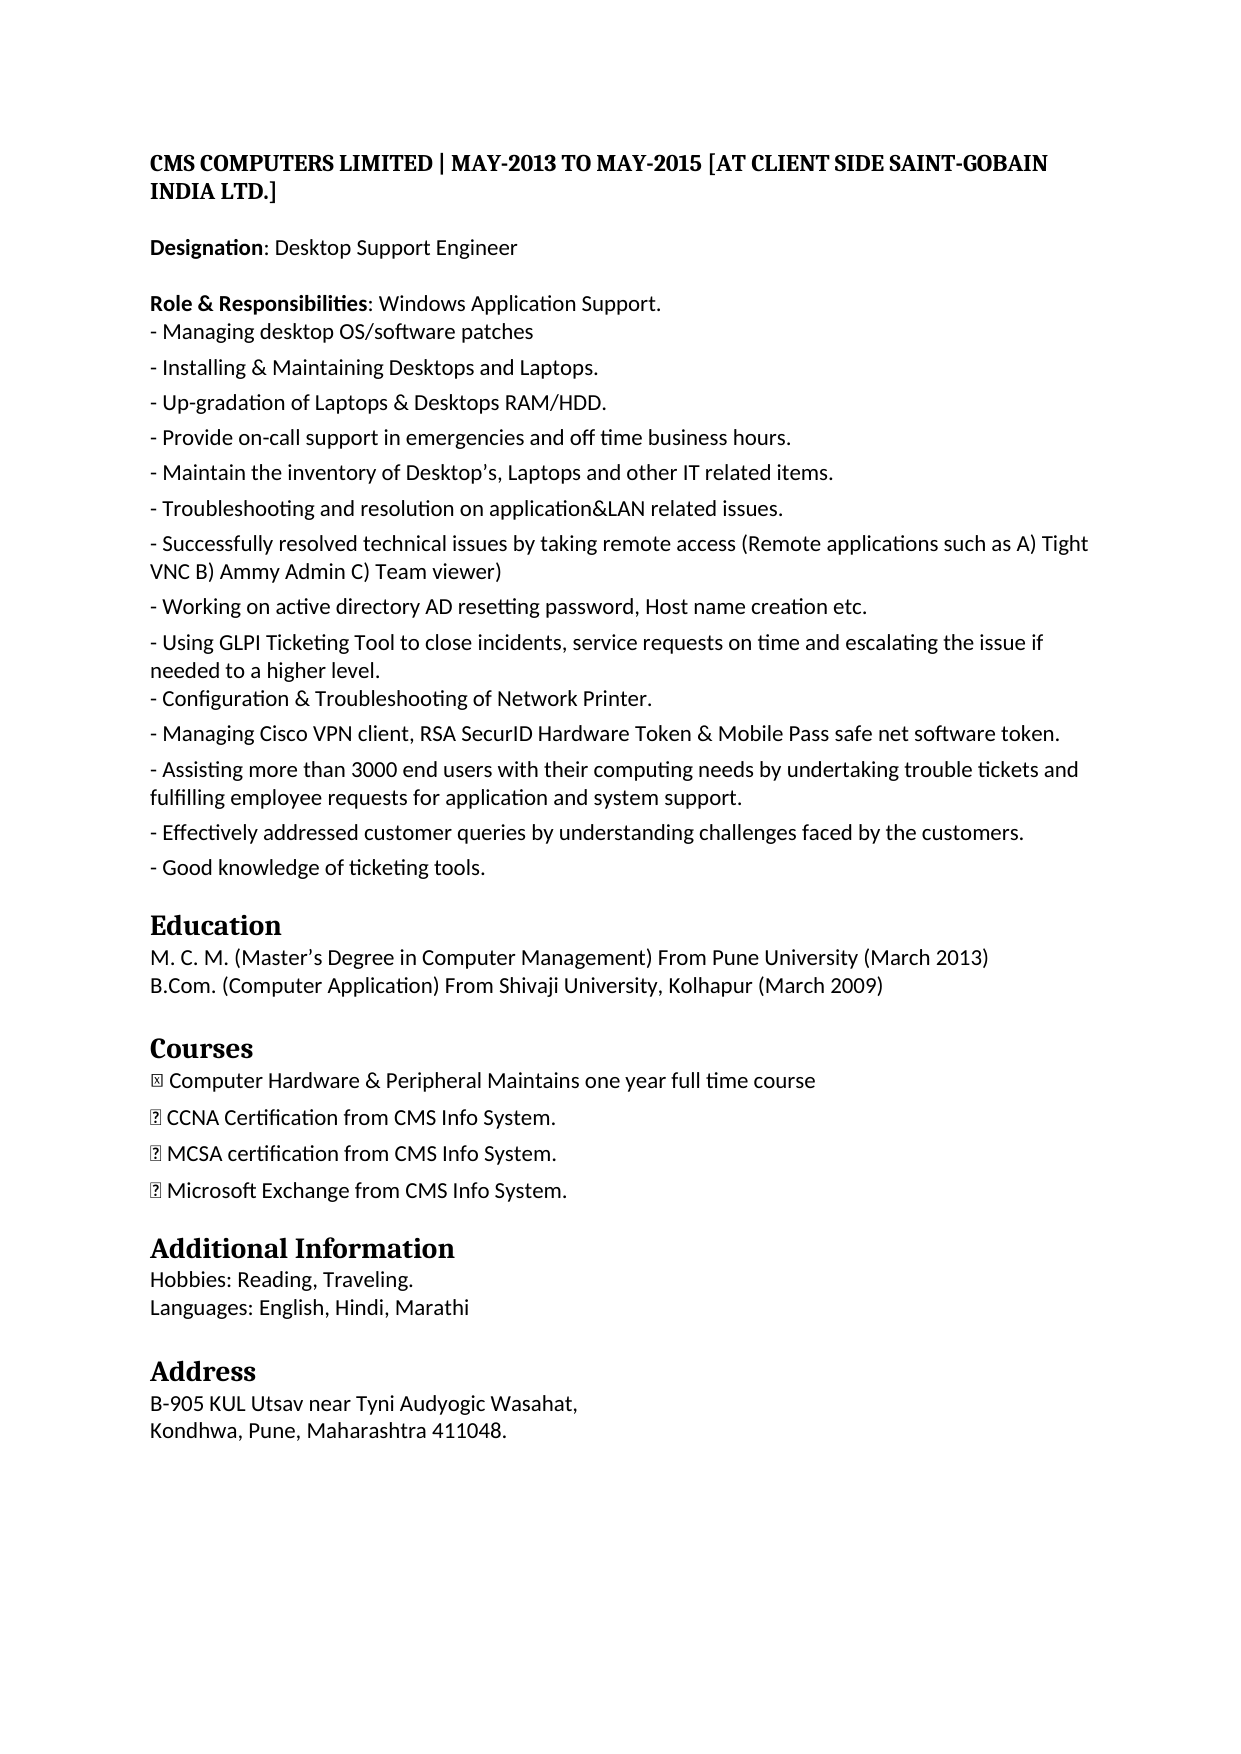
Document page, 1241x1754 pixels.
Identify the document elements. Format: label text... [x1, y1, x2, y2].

text - Up-gradation of Laptops & Desktops RAM/HDD. [150, 388, 1090, 416]
text Designation: Desktop Support Engineer [150, 233, 1090, 261]
text Hobbies: Reading, Traveling. [150, 1266, 1090, 1293]
text - Configuration & Troubleshooting of Network Printer. [150, 684, 1090, 712]
text - Maintain the inventory of Desktop’s, Laptops and other IT related items. [150, 458, 1090, 487]
text B.Com. (Computer Application) From Shivaji University, Kolhapur (March 2009) [150, 971, 1090, 999]
text  Computer Hardware & Peripheral Maintains one year full time course [150, 1066, 1090, 1094]
text - Managing Cisco VPN client, RSA SecurID Hardware Token & Mobile Pass safe net software token. [150, 719, 1090, 747]
text Role & Responsibilities: Windows Application Support. [150, 289, 1090, 317]
text - Working on active directory AD resetting password, Host name creation etc. [150, 592, 1090, 621]
text Additional Information [150, 1232, 1090, 1266]
text - Troubleshooting and resolution on application&LAN related issues. [150, 494, 1090, 522]
text - Provide on-call support in emergencies and off time business hours. [150, 423, 1090, 451]
text - Successfully resolved technical issues by taking remote access (Remote applications such as A) Tight VNC B) Ammy Admin C) Team viewer) [150, 529, 1090, 585]
text Kondhwa, Pune, Maharashtra 411048. [150, 1417, 1090, 1445]
text - Installing & Maintaining Desktops and Laptops. [150, 353, 1090, 381]
text Address [150, 1355, 1090, 1389]
text Education [150, 909, 1090, 943]
text - Good knowledge of ticketing tools. [150, 853, 1090, 882]
text - Using GLPI Ticketing Tool to close incidents, service requests on time and escalating the issue if needed to a higher level. [150, 628, 1090, 684]
text - Effectively addressed customer queries by understanding challenges faced by the customers. [150, 818, 1090, 846]
text Courses [150, 1033, 1090, 1066]
text B-905 KUL Utsav near Tyni Audyogic Wasahat, [150, 1389, 1090, 1417]
text - Managing desktop OS/software patches [150, 317, 1090, 345]
text CMS COMPUTERS LIMITED | MAY-2013 TO MAY-2015 [AT CLIENT SIDE SAINT-GOBAIN INDIA LTD.] [150, 150, 1090, 205]
text M. C. M. (Master’s Degree in Computer Management) From Pune University (March 2013) [150, 943, 1090, 971]
text - Assisting more than 3000 end users with their computing needs by undertaking trouble tickets and fulfilling employee requests for application and system support. [150, 755, 1090, 811]
text Languages: English, Hindi, Marathi [150, 1293, 1090, 1322]
